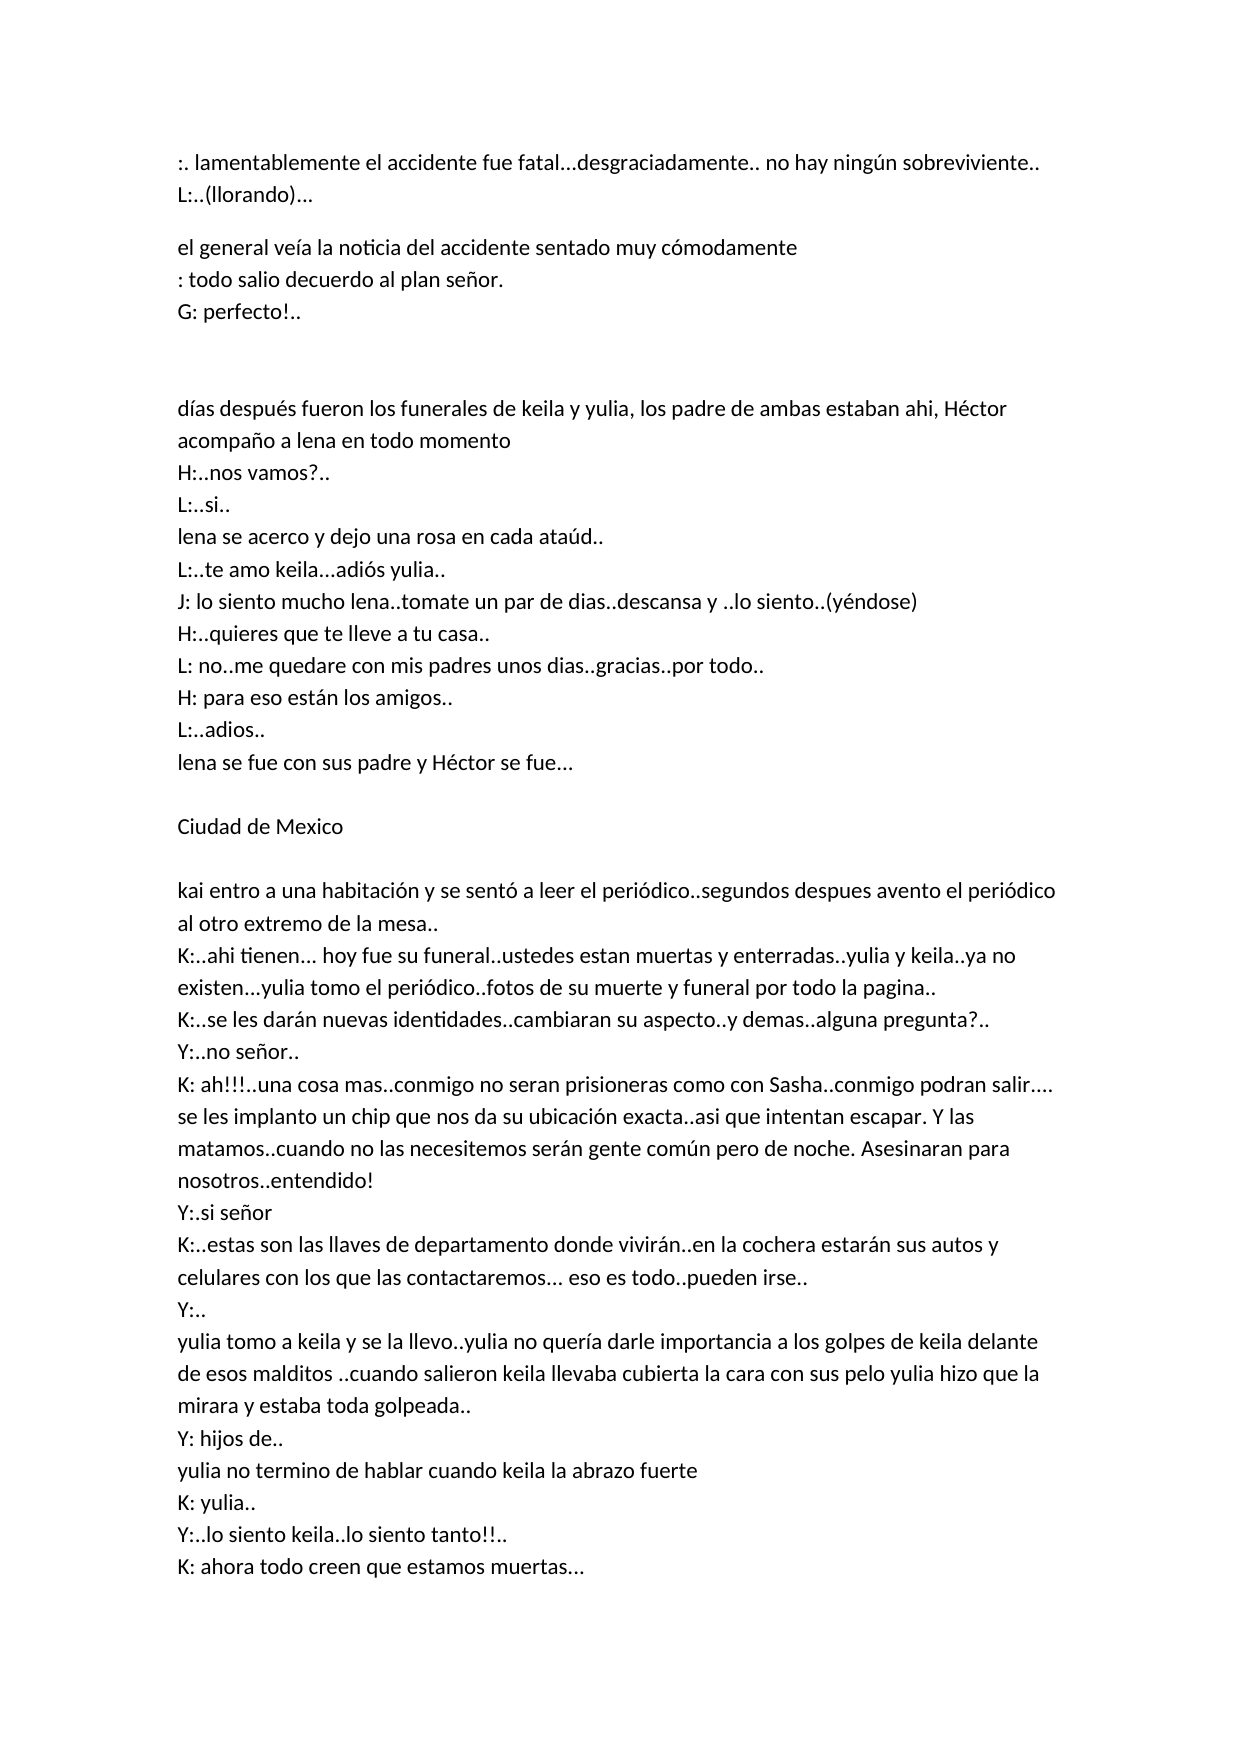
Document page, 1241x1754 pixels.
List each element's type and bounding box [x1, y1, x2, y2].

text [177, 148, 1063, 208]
text [177, 233, 1063, 1581]
